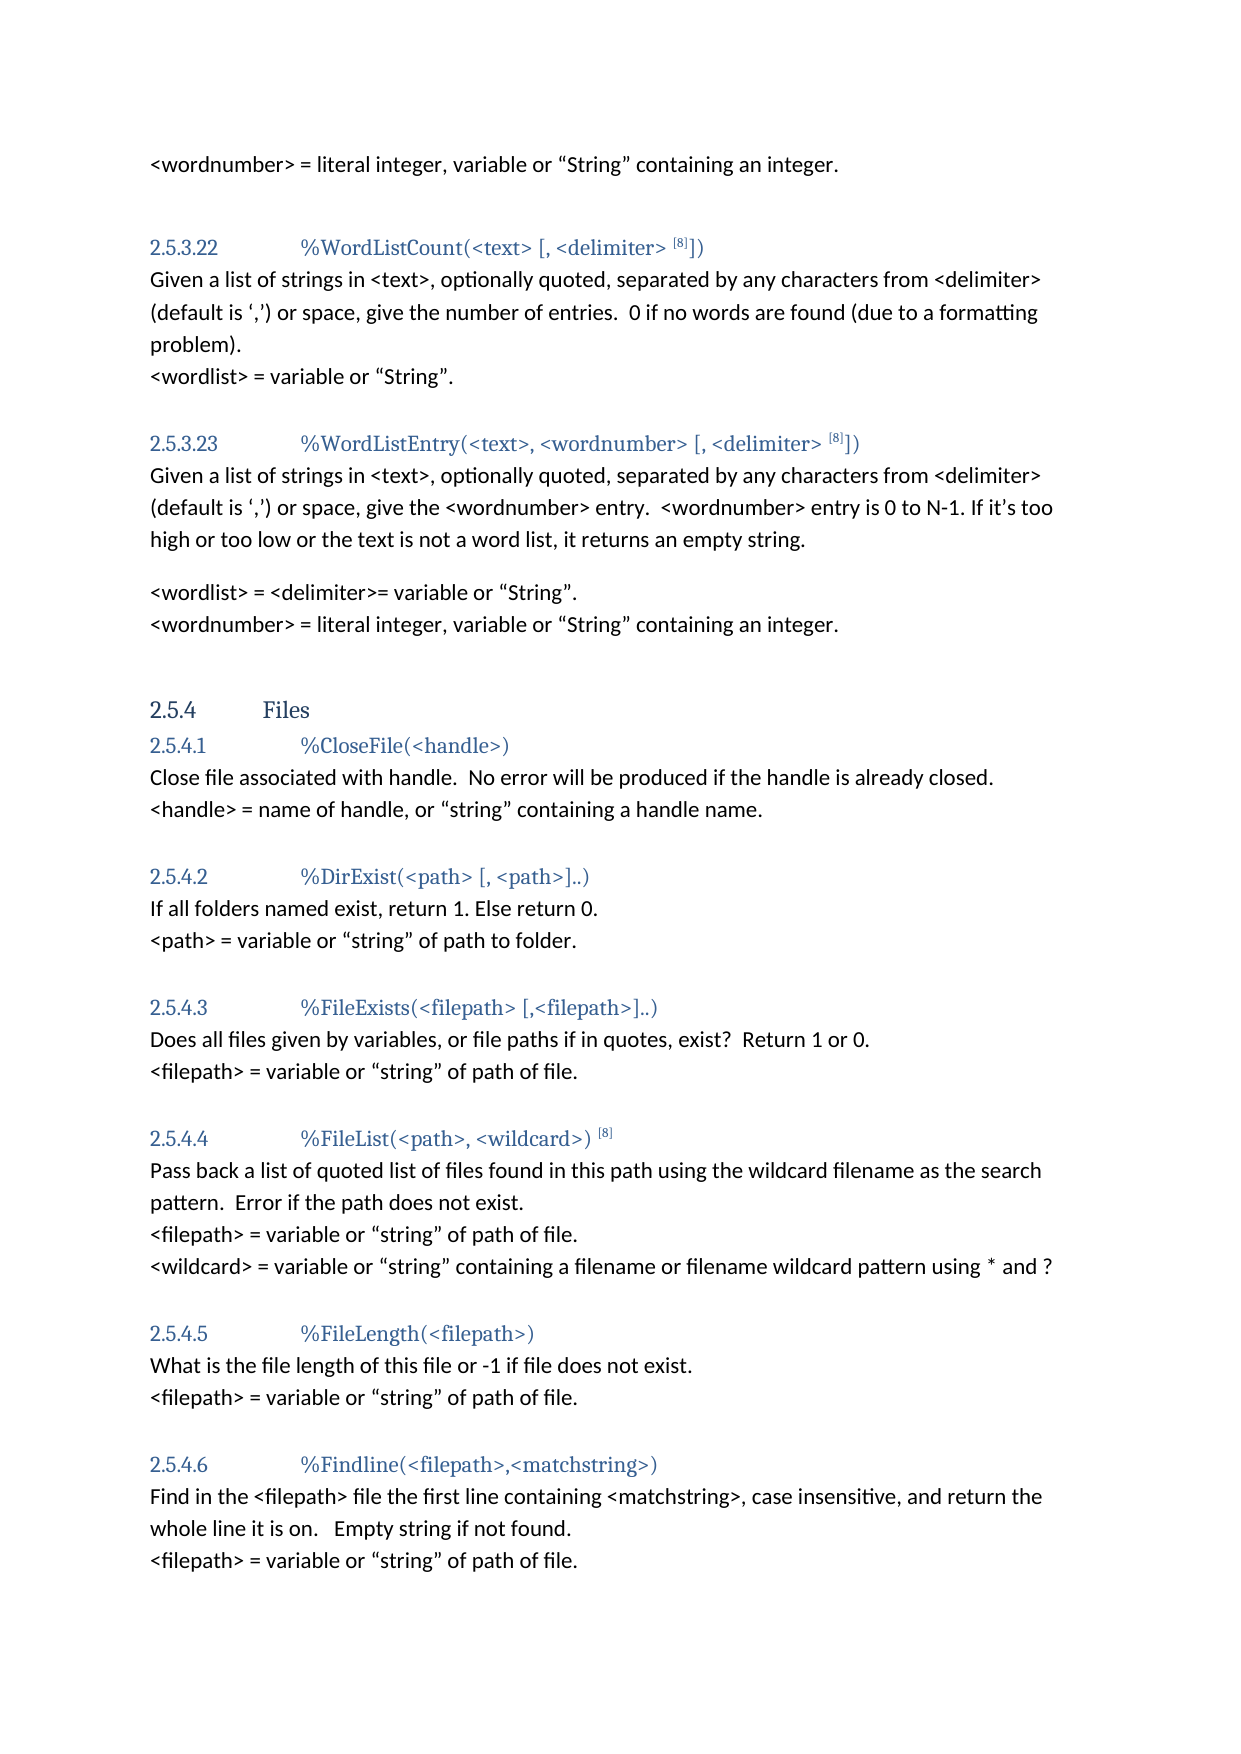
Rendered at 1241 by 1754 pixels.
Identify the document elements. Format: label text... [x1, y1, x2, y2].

text <wordlist> = <delimiter>= variable or “String”. [150, 578, 1090, 606]
subtitle %FileList(<path>, <wildcard>) [8] [150, 1126, 1090, 1152]
text <path> = variable or “string” of path to folder. [150, 926, 1090, 954]
text <filepath> = variable or “string” of path of file. [150, 1383, 1090, 1411]
text <filepath> = variable or “string” of path of file. [150, 1546, 1090, 1574]
text What is the file length of this file or -1 if file does not exist. [150, 1351, 1090, 1379]
subtitle %WordListEntry(<text>, <wordnumber> [, <delimiter> [8]]) [150, 431, 1090, 457]
text Close file associated with handle. No error will be produced if the handle is already closed. [150, 763, 1090, 791]
text If all folders named exist, return 1. Else return 0. [150, 894, 1090, 922]
subtitle %FileLength(<filepath>) [150, 1321, 1090, 1347]
subtitle %WordListCount(<text> [, <delimiter> [8]]) [150, 235, 1090, 262]
text Does all files given by variables, or file paths if in quotes, exist? Return 1 or 0. [150, 1025, 1090, 1053]
text <filepath> = variable or “string” of path of file. [150, 1057, 1090, 1085]
text Pass back a list of quoted list of files found in this path using the wildcard filename as the search pattern. Error if the path does not exist. [150, 1156, 1090, 1216]
text Given a list of strings in <text>, optionally quoted, separated by any characters from <delimiter> (default is ‘,’) or space, give the <wordnumber> entry. <wordnumber> entry is 0 to N-1. If it’s too high or too low or the text is not a word list, it returns an empty string. [150, 461, 1090, 553]
subtitle Files [150, 696, 1090, 724]
subtitle %Findline(<filepath>,<matchstring>) [150, 1452, 1090, 1478]
text <wordnumber> = literal integer, variable or “String” containing an integer. [150, 150, 1090, 178]
text <wildcard> = variable or “string” containing a filename or filename wildcard pattern using * and ? [150, 1252, 1090, 1280]
text <wordnumber> = literal integer, variable or “String” containing an integer. [150, 610, 1090, 638]
text Given a list of strings in <text>, optionally quoted, separated by any characters from <delimiter> (default is ‘,’) or space, give the number of entries. 0 if no words are found (due to a formatting problem). [150, 265, 1090, 358]
text <filepath> = variable or “string” of path of file. [150, 1220, 1090, 1248]
text <wordlist> = variable or “String”. [150, 362, 1090, 390]
subtitle %CloseFile(<handle>) [150, 733, 1090, 759]
subtitle %DirExist(<path> [, <path>]..) [150, 864, 1090, 890]
text <handle> = name of handle, or “string” containing a handle name. [150, 795, 1090, 823]
subtitle %FileExists(<filepath> [,<filepath>]..) [150, 994, 1090, 1021]
text Find in the <filepath> file the first line containing <matchstring>, case insensitive, and return the whole line it is on. Empty string if not found. [150, 1482, 1090, 1542]
